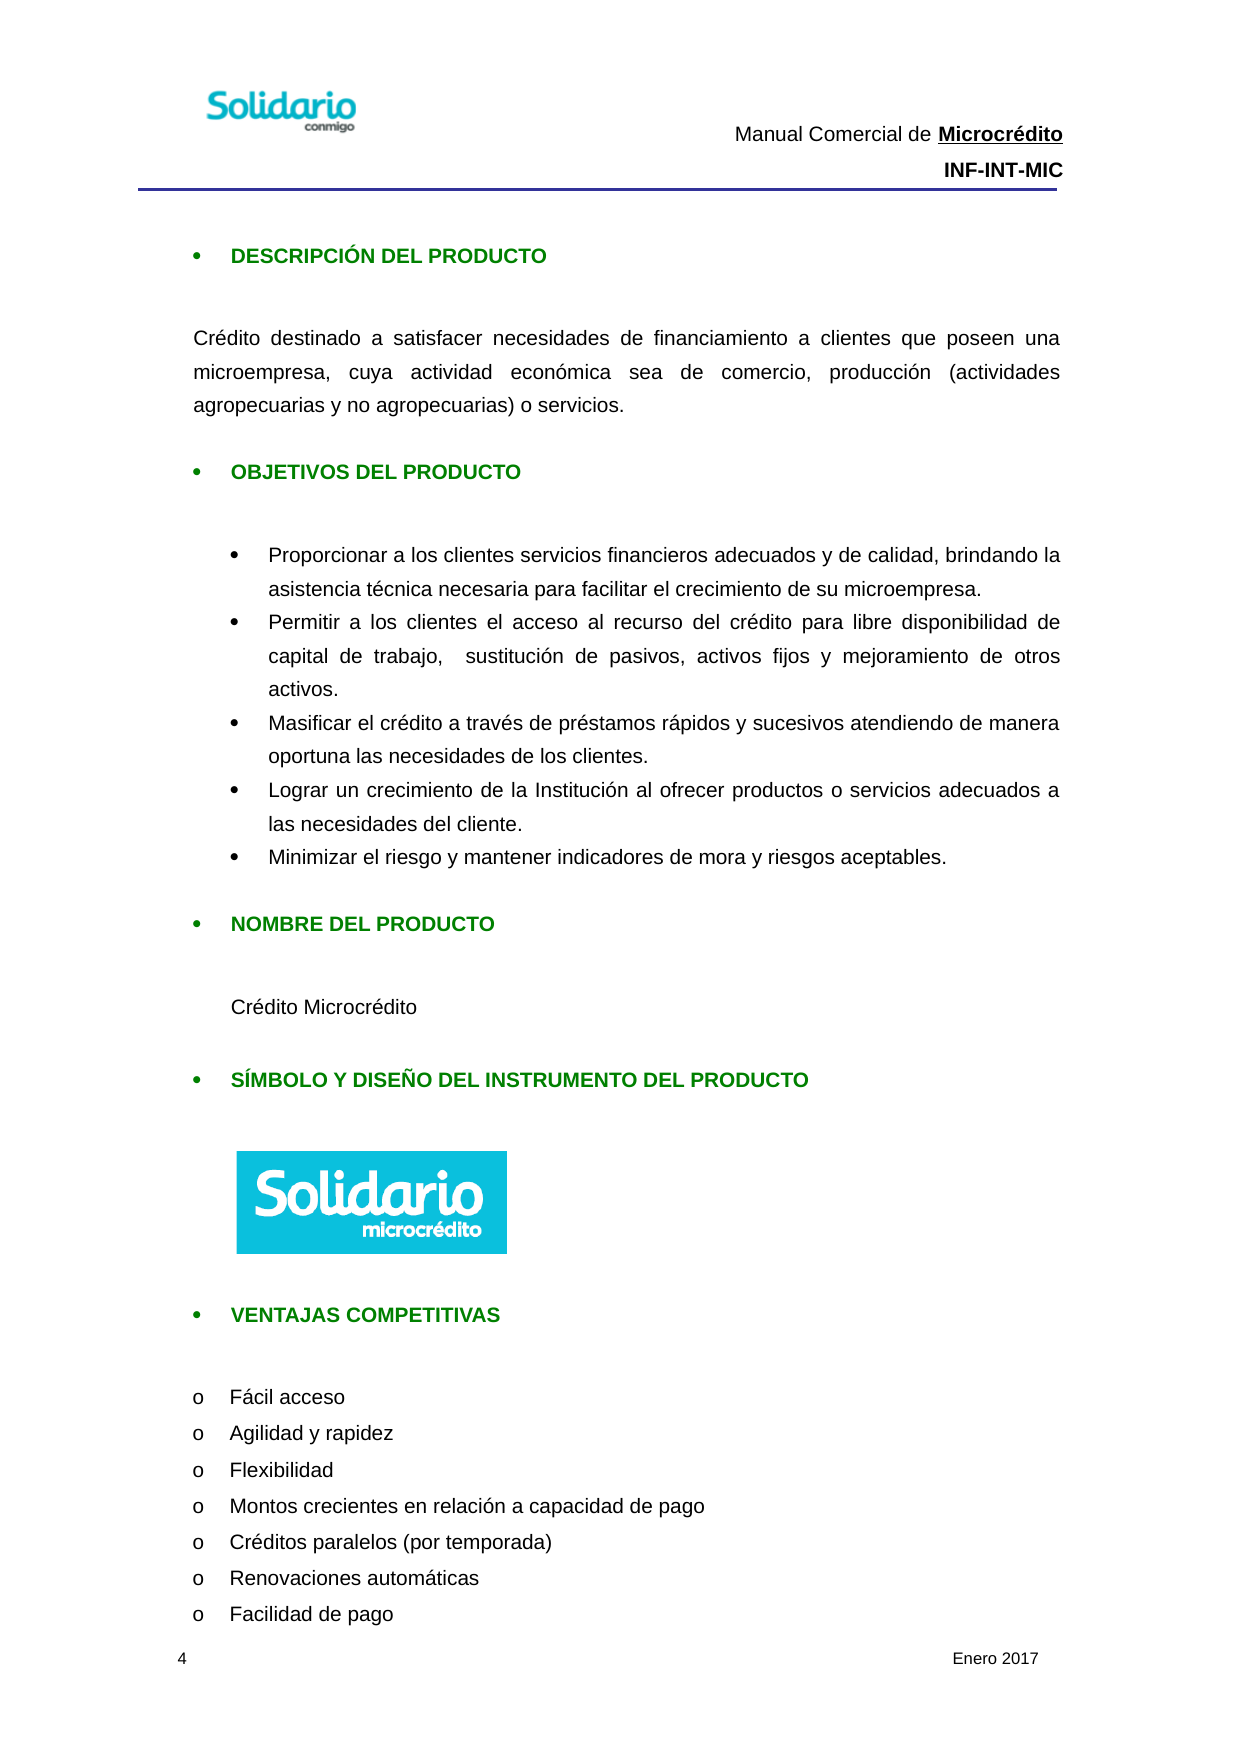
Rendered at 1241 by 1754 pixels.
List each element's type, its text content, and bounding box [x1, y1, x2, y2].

subtitle VENTAJAS COMPETITIVAS [193, 1302, 1063, 1327]
list Flexibilidad [192, 1457, 1061, 1483]
picture [203, 86, 366, 142]
list Agilidad y rapidez [192, 1421, 1061, 1447]
list Proporcionar a los clientes servicios financieros adecuados y de calidad, brindando la asistencia técnica necesaria para facilitar el crecimiento de su microempresa. [231, 543, 1061, 600]
list Montos crecientes en relación a capacidad de pago [192, 1493, 1061, 1519]
subtitle NOMBRE DEL PRODUCTO [193, 912, 1063, 936]
picture [236, 1150, 507, 1254]
list Fácil acceso [192, 1385, 1061, 1411]
list Permitir a los clientes el acceso al recurso del crédito para libre disponibilidad de capital de trabajo, sustitución de pasivos, activos fijos y mejoramiento de otros activos. [231, 610, 1061, 701]
text Crédito destinado a satisfacer necesidades de financiamiento a clientes que poseen una microempresa, cuya actividad económica sea de comercio, producción (actividades agropecuarias y no agropecuarias) o servicios. [193, 326, 1061, 417]
list Lograr un crecimiento de la Institución al ofrecer productos o servicios adecuados a las necesidades del cliente. [231, 778, 1061, 836]
list Créditos paralelos (por temporada) [192, 1530, 1061, 1556]
subtitle SÍMBOLO Y DISEÑO DEL INSTRUMENTO DEL PRODUCTO [193, 1068, 1063, 1092]
list Masificar el crédito a través de préstamos rápidos y sucesivos atendiendo de manera oportuna las necesidades de los clientes. [231, 711, 1061, 768]
subtitle DESCRIPCIÓN DEL PRODUCTO [193, 243, 1063, 267]
text Crédito Microcrédito [193, 995, 1063, 1019]
subtitle OBJETIVOS DEL PRODUCTO [193, 460, 1063, 484]
list Facilidad de pago [192, 1602, 1061, 1628]
list Minimizar el riesgo y mantener indicadores de mora y riesgos aceptables. [231, 845, 1061, 869]
list Renovaciones automáticas [192, 1566, 1061, 1592]
